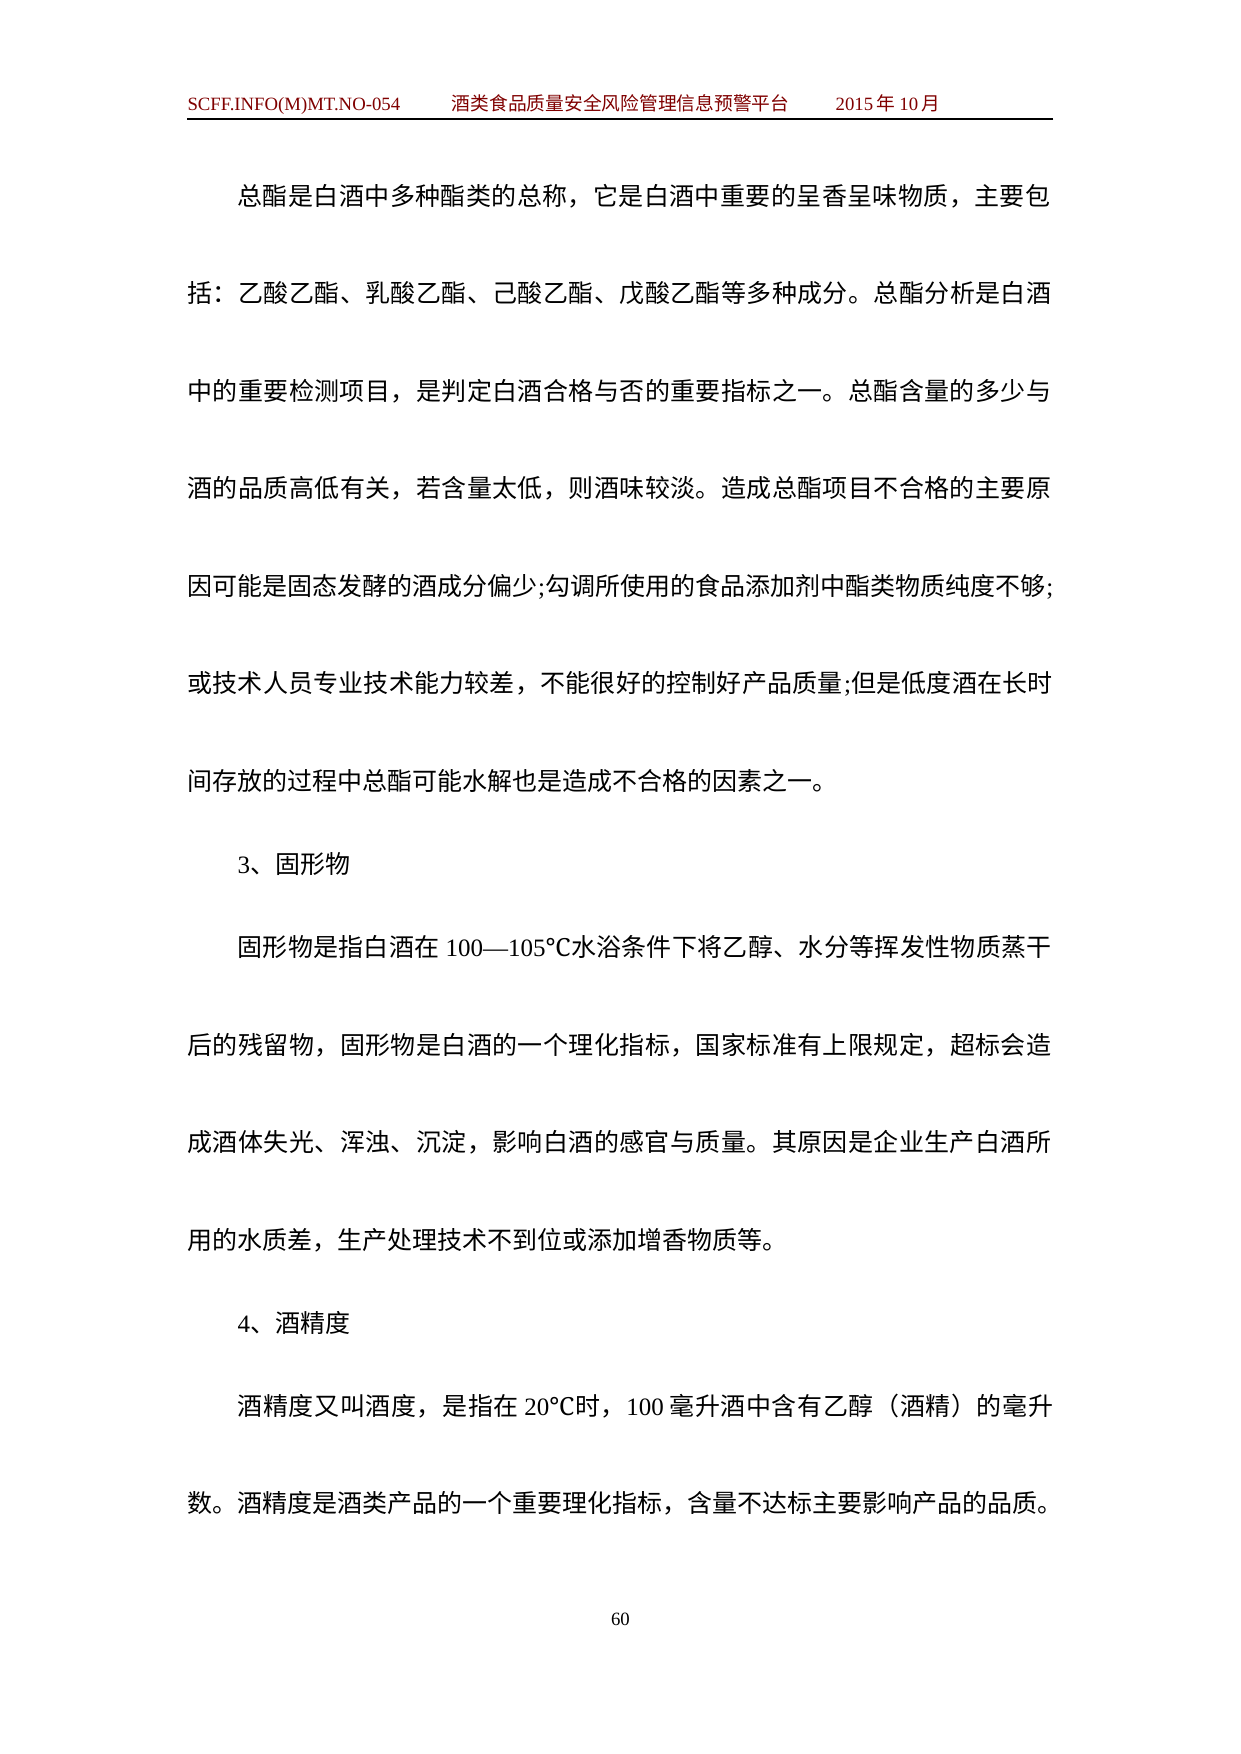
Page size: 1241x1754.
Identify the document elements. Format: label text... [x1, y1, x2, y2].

text 总酯是白酒中多种酯类的总称，它是白酒中重要的呈香呈味物质，主要包括：乙酸乙酯、乳酸乙酯、己酸乙酯、戊酸乙酯等多种成分。总酯分析是白酒中的重要检测项目，是判定白酒合格与否的重要指标之一。总酯含量的多少与酒的品质高低有关，若含量太低，则酒味较淡。造成总酯项目不合格的主要原因可能是固态发酵的酒成分偏少;勾调所使用的食品添加剂中酯类物质纯度不够;或技术人员专业技术能力较差，不能很好的控制好产品质量;但是低度酒在长时间存放的过程中总酯可能水解也是造成不合格的因素之一。 [187, 162, 1053, 812]
text 3、固形物 [187, 830, 1053, 895]
text 固形物是指白酒在100—105℃水浴条件下将乙醇、水分等挥发性物质蒸干后的残留物，固形物是白酒的一个理化指标，国家标准有上限规定，超标会造成酒体失光、浑浊、沉淀，影响白酒的感官与质量。其原因是企业生产白酒所用的水质差，生产处理技术不到位或添加增香物质等。 [187, 913, 1053, 1271]
text 4、酒精度 [187, 1289, 1053, 1354]
text 酒精度又叫酒度，是指在20℃时，100毫升酒中含有乙醇（酒精）的毫升数。酒精度是酒类产品的一个重要理化指标，含量不达标主要影响产品的品质。 [187, 1372, 1053, 1534]
